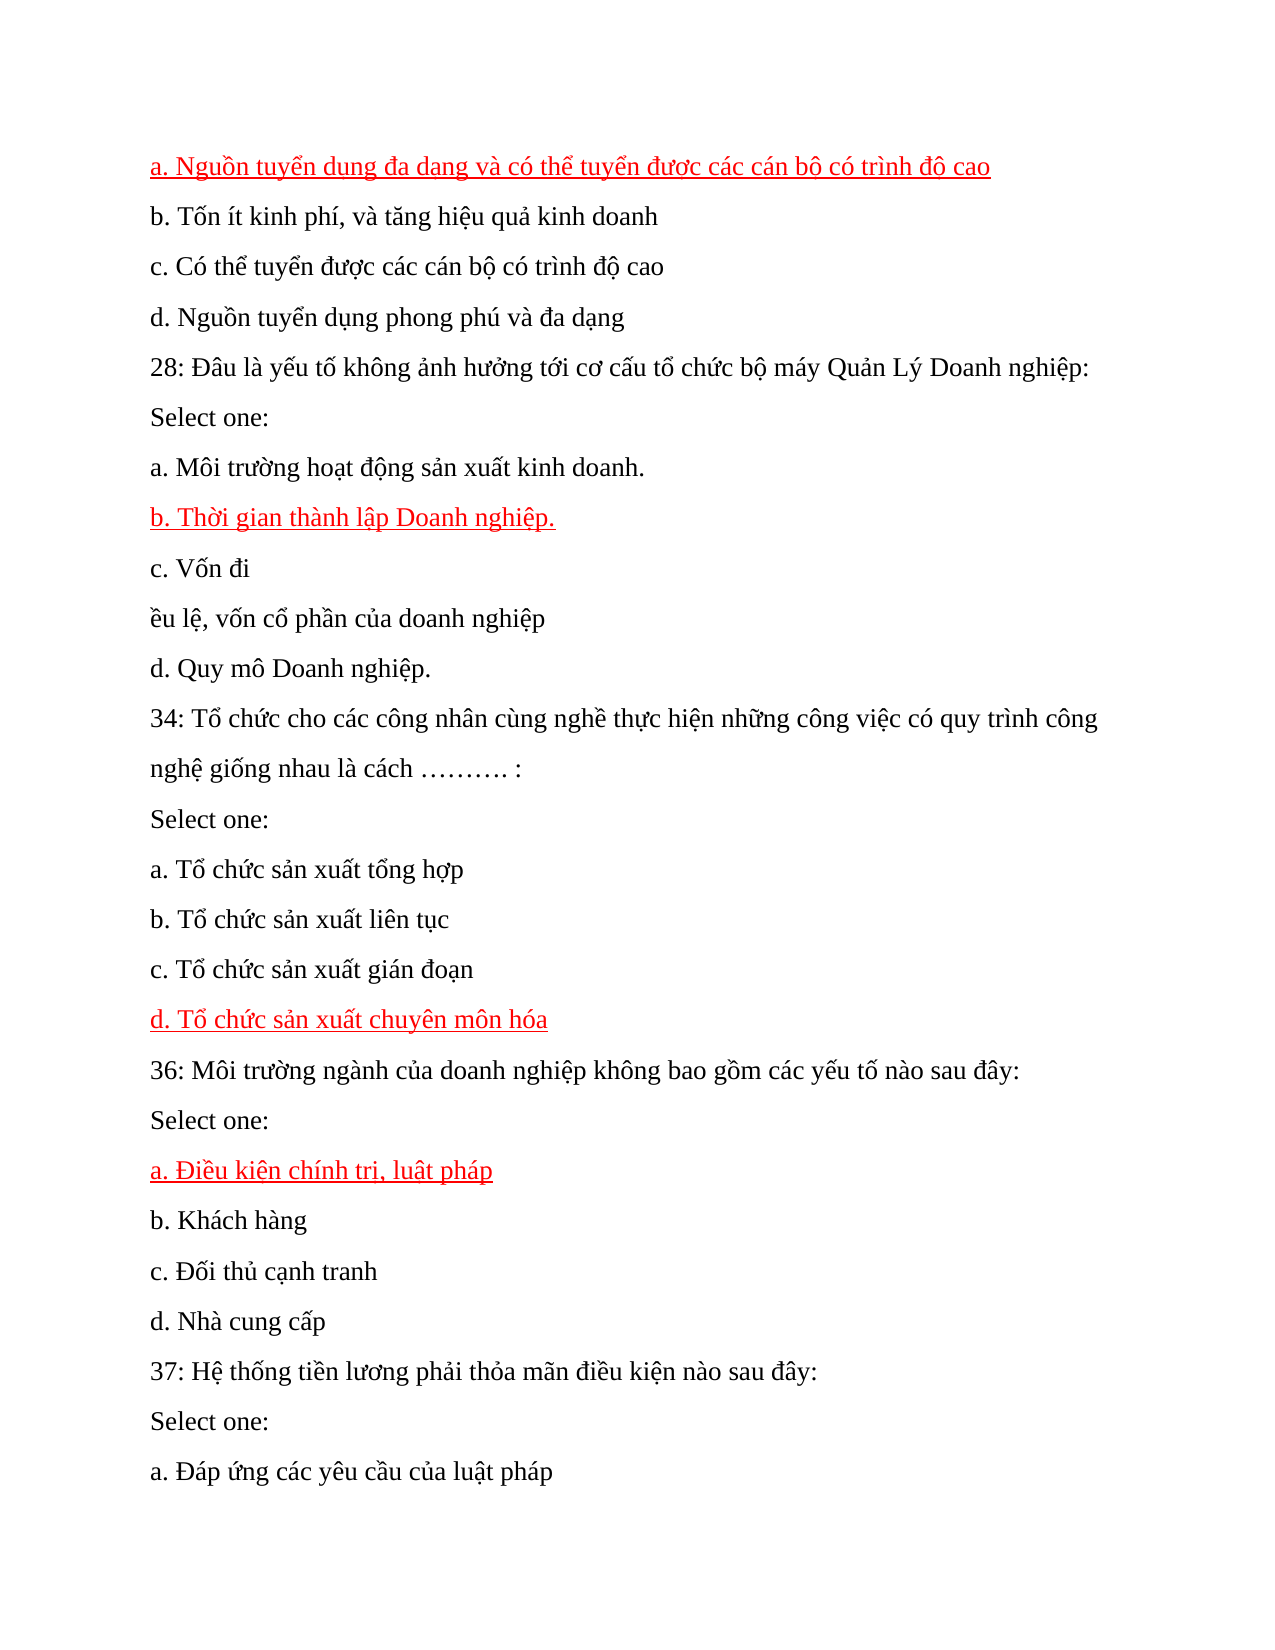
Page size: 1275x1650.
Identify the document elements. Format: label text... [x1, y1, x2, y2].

text 37: Hệ thống tiền lương phải thỏa mãn điều kiện nào sau đây: [150, 1355, 1125, 1386]
text Select one: [150, 401, 1125, 432]
text nghệ giống nhau là cách ………. : [150, 752, 1125, 784]
text a. Nguồn tuyển dụng đa dạng và có thể tuyển được các cán bộ có trình độ cao [150, 150, 1125, 181]
text c. Đối thủ cạnh tranh [150, 1254, 1125, 1286]
text ều lệ, vốn cổ phần của doanh nghiệp [150, 602, 1125, 633]
text c. Có thể tuyển được các cán bộ có trình độ cao [150, 250, 1125, 282]
text d. Nguồn tuyển dụng phong phú và đa dạng [150, 301, 1125, 332]
text d. Tổ chức sản xuất chuyên môn hóa [150, 1003, 1125, 1035]
text 36: Môi trường ngành của doanh nghiệp không bao gồm các yếu tố nào sau đây: [150, 1054, 1125, 1085]
text 28: Đâu là yếu tố không ảnh hưởng tới cơ cấu tổ chức bộ máy Quản Lý Doanh nghiệp: [150, 351, 1125, 382]
text Select one: [150, 1405, 1125, 1436]
text a. Điều kiện chính trị, luật pháp [150, 1154, 1125, 1185]
text d. Nhà cung cấp [150, 1305, 1125, 1336]
text b. Thời gian thành lập Doanh nghiệp. [150, 501, 1125, 533]
text Select one: [150, 1104, 1125, 1135]
text a. Môi trường hoạt động sản xuất kinh doanh. [150, 451, 1125, 482]
text d. Quy mô Doanh nghiệp. [150, 652, 1125, 683]
text c. Tổ chức sản xuất gián đoạn [150, 953, 1125, 984]
text b. Tổ chức sản xuất liên tục [150, 903, 1125, 934]
text 34: Tổ chức cho các công nhân cùng nghề thực hiện những công việc có quy trình công [150, 702, 1125, 733]
text b. Khách hàng [150, 1204, 1125, 1236]
text a. Đáp ứng các yêu cầu của luật pháp [150, 1455, 1125, 1487]
text Select one: [150, 803, 1125, 834]
text c. Vốn đi [150, 552, 1125, 583]
text b. Tốn ít kinh phí, và tăng hiệu quả kinh doanh [150, 200, 1125, 231]
text a. Tổ chức sản xuất tổng hợp [150, 853, 1125, 884]
